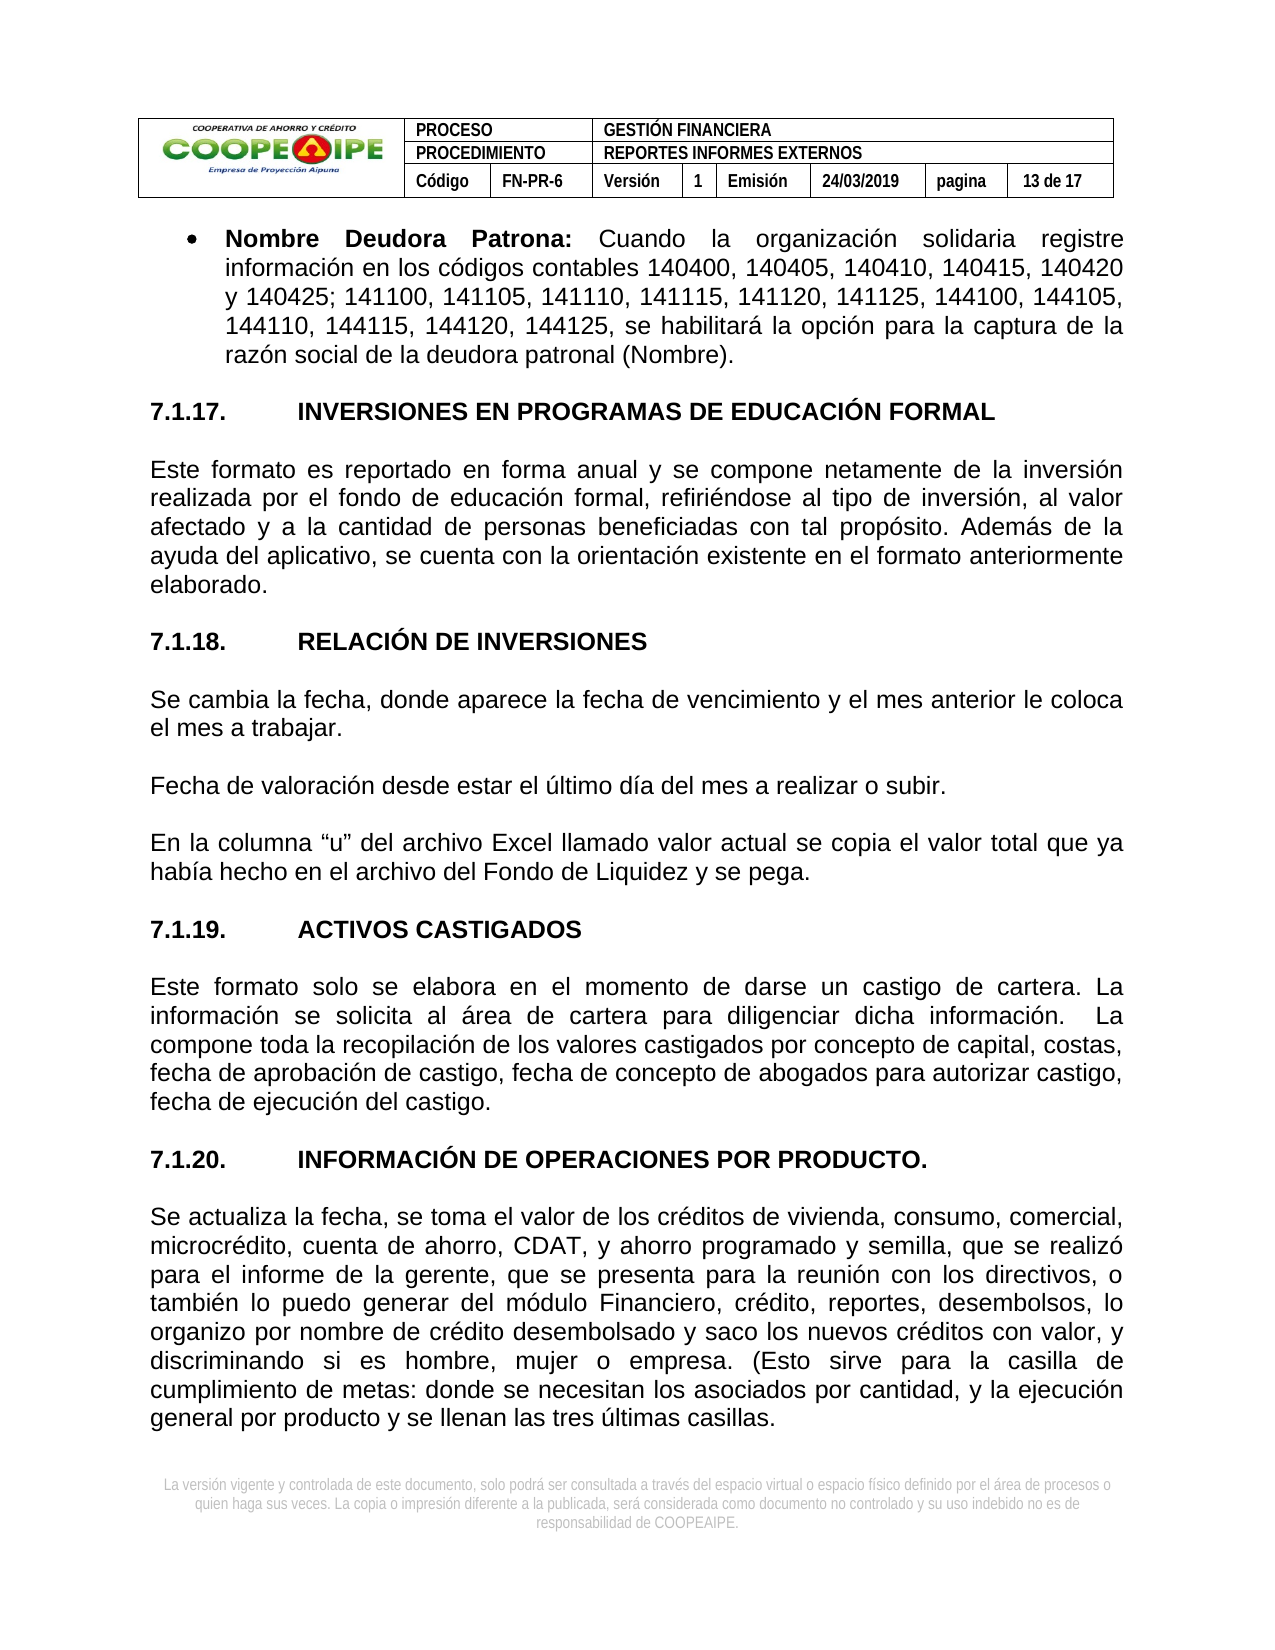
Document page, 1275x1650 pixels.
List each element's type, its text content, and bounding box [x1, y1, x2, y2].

text Se cambia la fecha, donde aparece la fecha de vencimiento y el mes anterior le coloca el mes a trabajar. [150, 684, 1125, 742]
picture [158, 119, 387, 176]
text Este formato solo se elabora en el momento de darse un castigo de cartera. La información se solicita al área de cartera para diligenciar dicha información. La compone toda la recopilación de los valores castigados por concepto de capital, costas, fecha de aprobación de castigo, fecha de concepto de abogados para autorizar castigo, fecha de ejecución del castigo. [150, 972, 1125, 1116]
text Fecha de valoración desde estar el último día del mes a realizar o subir. [150, 771, 1125, 799]
text En la columna “u” del archivo Excel llamado valor actual se copia el valor total que ya había hecho en el archivo del Fondo de Liquidez y se pega. [150, 828, 1125, 886]
list Nombre Deudora Patrona: Cuando la organización solidaria registre información en los códigos contables 140400, 140405, 140410, 140415, 140420 y 140425; 141100, 141105, 141110, 141115, 141120, 141125, 144100, 144105, 144110, 144115, 144120, 144125, se habilitará la opción para la captura de la razón social de la deudora patronal (Nombre). [187, 224, 1125, 368]
list RELACIÓN DE INVERSIONES [150, 627, 1125, 656]
text Se actualiza la fecha, se toma el valor de los créditos de vivienda, consumo, comercial, microcrédito, cuenta de ahorro, CDAT, y ahorro programado y semilla, que se realizó para el informe de la gerente, que se presenta para la reunión con los directivos, o también lo puedo generar del módulo Financiero, crédito, reportes, desembolsos, lo organizo por nombre de crédito desembolsado y saco los nuevos créditos con valor, y discriminando si es hombre, mujer o empresa. (Esto sirve para la casilla de cumplimiento de metas: donde se necesitan los asociados por cantidad, y la ejecución general por producto y se llenan las tres últimas casillas. [150, 1202, 1125, 1432]
list INVERSIONES EN PROGRAMAS DE EDUCACIÓN FORMAL [150, 397, 1125, 426]
text Este formato es reportado en forma anual y se compone netamente de la inversión realizada por el fondo de educación formal, refiriéndose al tipo de inversión, al valor afectado y a la cantidad de personas beneficiadas con tal propósito. Además de la ayuda del aplicativo, se cuenta con la orientación existente en el formato anteriormente elaborado. [150, 454, 1125, 598]
list ACTIVOS CASTIGADOS [150, 914, 1125, 943]
list INFORMACIÓN DE OPERACIONES POR PRODUCTO. [150, 1144, 1125, 1173]
